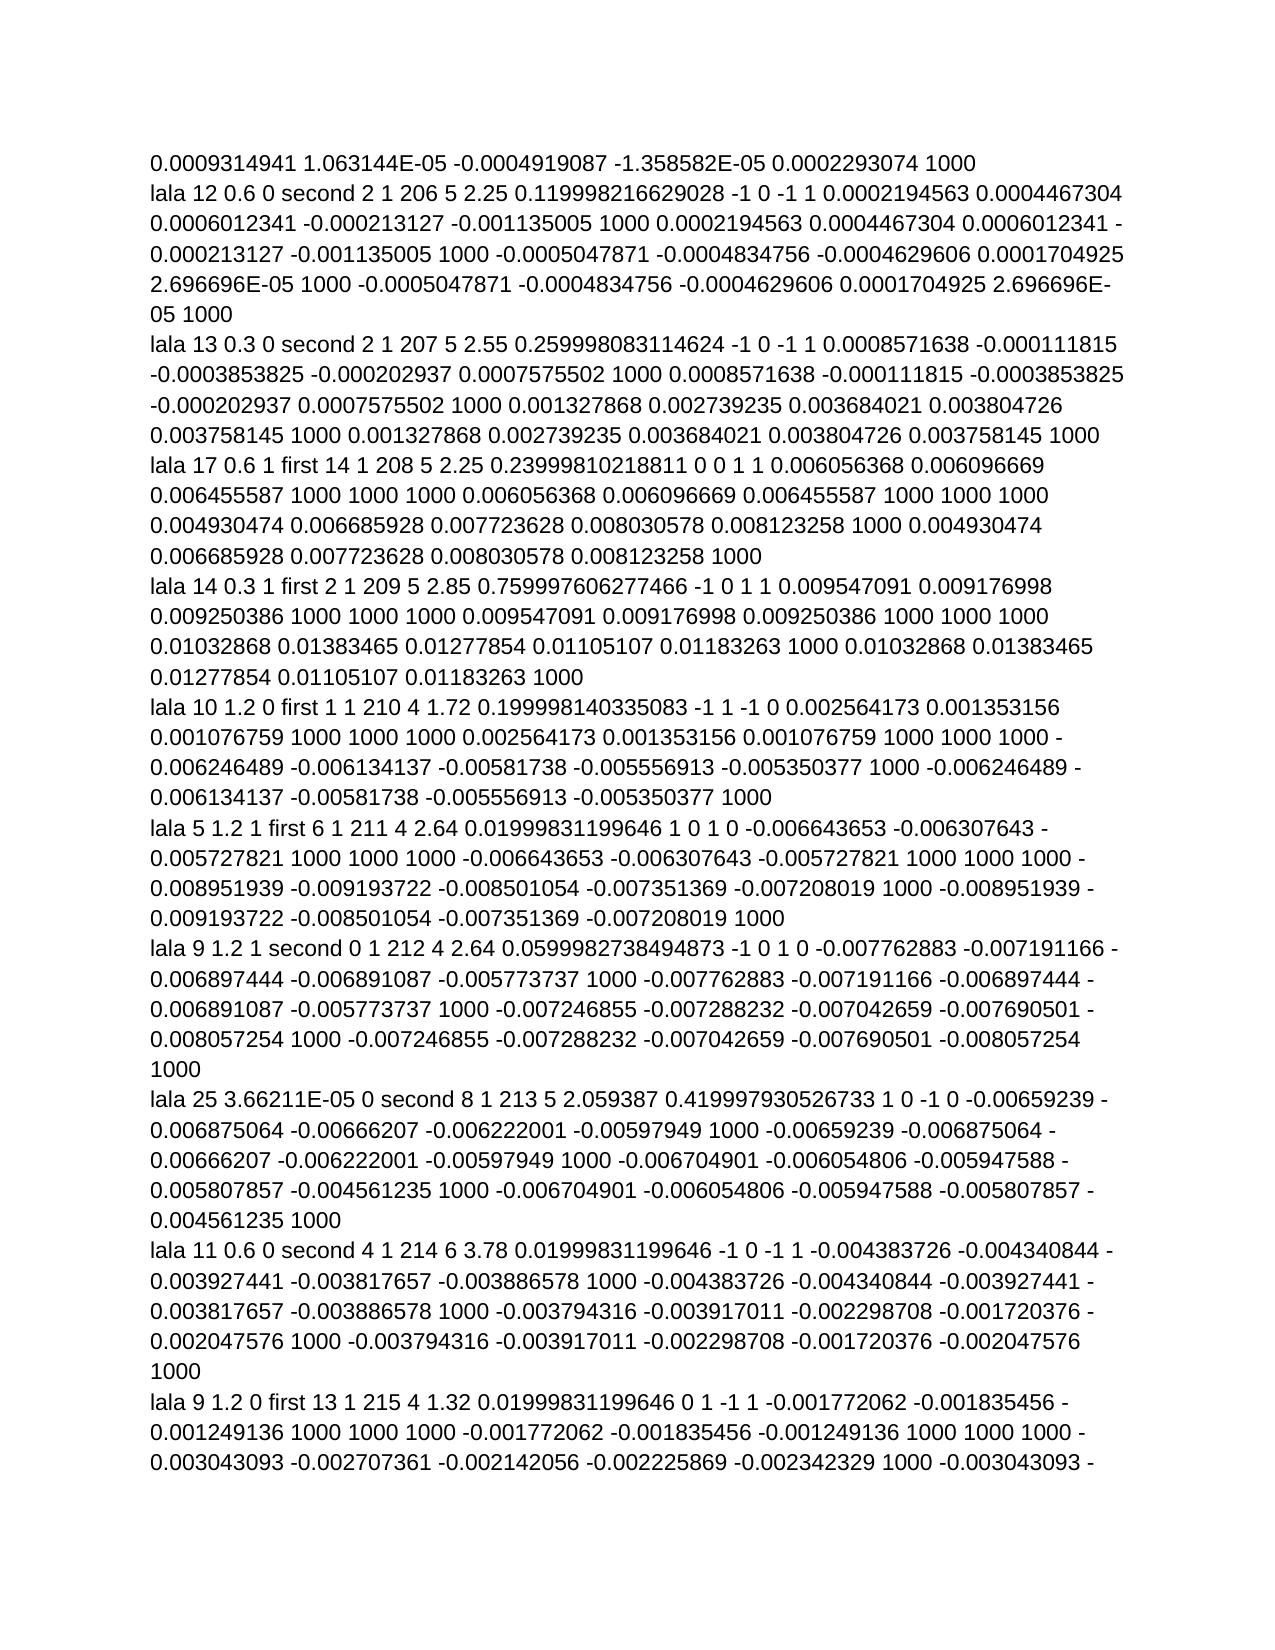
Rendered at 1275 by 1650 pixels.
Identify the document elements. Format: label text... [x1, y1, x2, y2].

text lala 14 0.3 1 first 2 1 209 5 2.85 0.759997606277466 -1 0 1 1 0.009547091 0.009176998 0.009250386 1000 1000 1000 0.009547091 0.009176998 0.009250386 1000 1000 1000 0.01032868 0.01383465 0.01277854 0.01105107 0.01183263 1000 0.01032868 0.01383465 0.01277854 0.01105107 0.01183263 1000 [150, 573, 1125, 690]
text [150, 150, 1125, 176]
text lala 17 0.6 1 first 14 1 208 5 2.25 0.23999810218811 0 0 1 1 0.006056368 0.006096669 0.006455587 1000 1000 1000 0.006056368 0.006096669 0.006455587 1000 1000 1000 0.004930474 0.006685928 0.007723628 0.008030578 0.008123258 1000 0.004930474 0.006685928 0.007723628 0.008030578 0.008123258 1000 [150, 452, 1125, 569]
text lala 25 3.66211E-05 0 second 8 1 213 5 2.059387 0.419997930526733 1 0 -1 0 -0.00659239 -0.006875064 -0.00666207 -0.006222001 -0.00597949 1000 -0.00659239 -0.006875064 -0.00666207 -0.006222001 -0.00597949 1000 -0.006704901 -0.006054806 -0.005947588 -0.005807857 -0.004561235 1000 -0.006704901 -0.006054806 -0.005947588 -0.005807857 -0.004561235 1000 [150, 1086, 1125, 1234]
text lala 13 0.3 0 second 2 1 207 5 2.55 0.259998083114624 -1 0 -1 1 0.0008571638 -0.000111815 -0.0003853825 -0.000202937 0.0007575502 1000 0.0008571638 -0.000111815 -0.0003853825 -0.000202937 0.0007575502 1000 0.001327868 0.002739235 0.003684021 0.003804726 0.003758145 1000 0.001327868 0.002739235 0.003684021 0.003804726 0.003758145 1000 [150, 331, 1125, 448]
text lala 12 0.6 0 second 2 1 206 5 2.25 0.119998216629028 -1 0 -1 1 0.0002194563 0.0004467304 0.0006012341 -0.000213127 -0.001135005 1000 0.0002194563 0.0004467304 0.0006012341 -0.000213127 -0.001135005 1000 -0.0005047871 -0.0004834756 -0.0004629606 0.0001704925 2.696696E-05 1000 -0.0005047871 -0.0004834756 -0.0004629606 0.0001704925 2.696696E-05 1000 [150, 180, 1125, 327]
text lala 11 0.6 0 second 4 1 214 6 3.78 0.01999831199646 -1 0 -1 1 -0.004383726 -0.004340844 -0.003927441 -0.003817657 -0.003886578 1000 -0.004383726 -0.004340844 -0.003927441 -0.003817657 -0.003886578 1000 -0.003794316 -0.003917011 -0.002298708 -0.001720376 -0.002047576 1000 -0.003794316 -0.003917011 -0.002298708 -0.001720376 -0.002047576 1000 [150, 1237, 1125, 1385]
text lala 9 1.2 1 second 0 1 212 4 2.64 0.0599982738494873 -1 0 1 0 -0.007762883 -0.007191166 -0.006897444 -0.006891087 -0.005773737 1000 -0.007762883 -0.007191166 -0.006897444 -0.006891087 -0.005773737 1000 -0.007246855 -0.007288232 -0.007042659 -0.007690501 -0.008057254 1000 -0.007246855 -0.007288232 -0.007042659 -0.007690501 -0.008057254 1000 [150, 935, 1125, 1083]
text lala 10 1.2 0 first 1 1 210 4 1.72 0.199998140335083 -1 1 -1 0 0.002564173 0.001353156 0.001076759 1000 1000 1000 0.002564173 0.001353156 0.001076759 1000 1000 1000 -0.006246489 -0.006134137 -0.00581738 -0.005556913 -0.005350377 1000 -0.006246489 -0.006134137 -0.00581738 -0.005556913 -0.005350377 1000 [150, 694, 1125, 811]
text lala 5 1.2 1 first 6 1 211 4 2.64 0.01999831199646 1 0 1 0 -0.006643653 -0.006307643 -0.005727821 1000 1000 1000 -0.006643653 -0.006307643 -0.005727821 1000 1000 1000 -0.008951939 -0.009193722 -0.008501054 -0.007351369 -0.007208019 1000 -0.008951939 -0.009193722 -0.008501054 -0.007351369 -0.007208019 1000 [150, 814, 1125, 932]
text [150, 1388, 1125, 1475]
